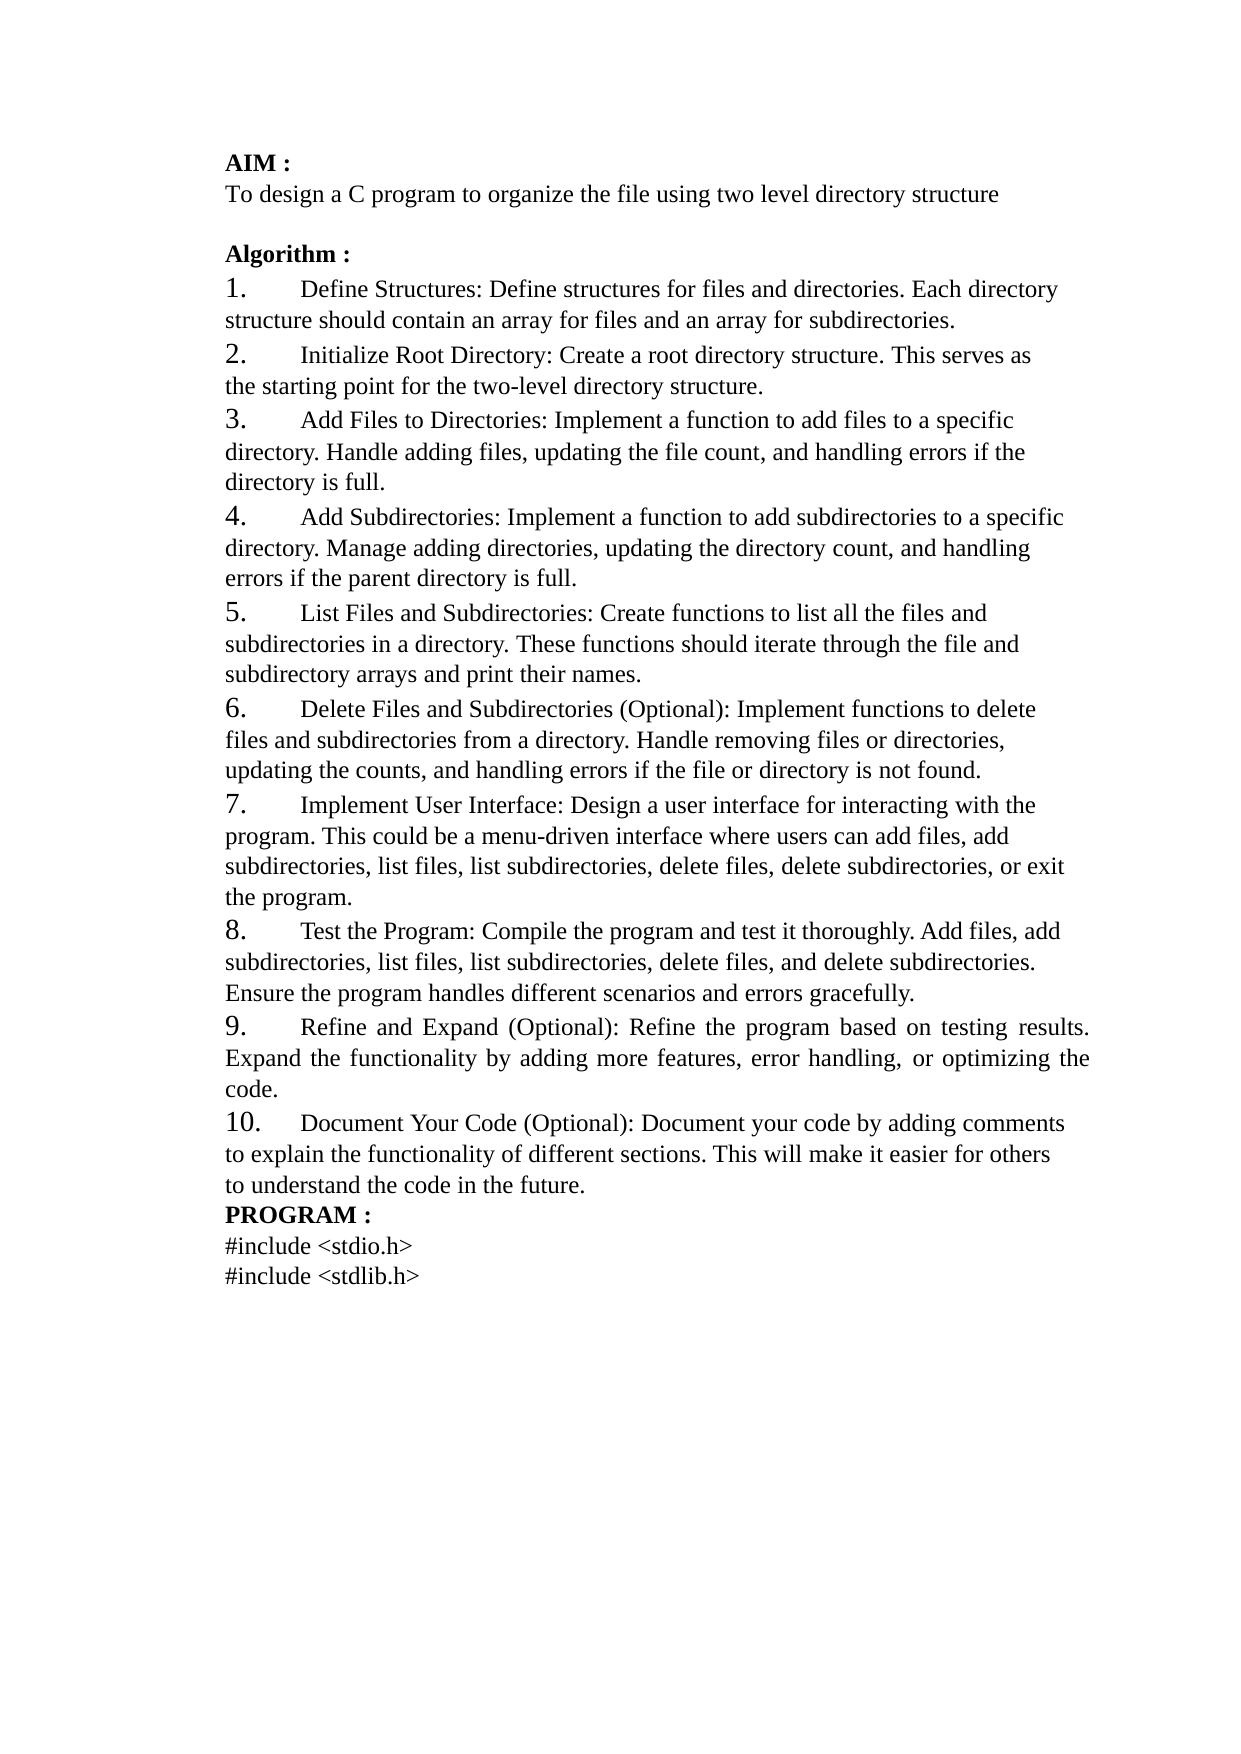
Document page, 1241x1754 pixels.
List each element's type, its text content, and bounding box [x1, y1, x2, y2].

list Define Structures: Define structures for files and directories. Each directory structure should contain an array for files and an array for subdirectories. [225, 270, 1072, 334]
list Refine and Expand (Optional): Refine the program based on testing results. Expand the functionality by adding more features, error handling, or optimizing the code. [225, 1008, 1090, 1103]
list Add Files to Directories: Implement a function to add files to a specific directory. Handle adding files, updating the file count, and handling errors if the directory is full. [225, 402, 1035, 496]
list Add Subdirectories: Implement a function to add subdirectories to a specific directory. Manage adding directories, updating the directory count, and handling errors if the parent directory is full. [225, 498, 1073, 592]
list Document Your Code (Optional): Document your code by adding comments to explain the functionality of different sections. This will make it easier for others to understand the code in the future. [225, 1104, 1065, 1199]
list List Files and Subdirectories: Create functions to list all the files and subdirectories in a directory. These functions should iterate through the file and subdirectory arrays and print their names. [225, 594, 1061, 688]
text #include <stdio.h> #include <stdlib.h> [225, 1231, 453, 1290]
list Initialize Root Directory: Create a root directory structure. This serves as the starting point for the two-level directory structure. [225, 336, 1041, 400]
subtitle PROGRAM : [225, 1200, 1176, 1229]
subtitle Algorithm : [225, 239, 1176, 268]
list Delete Files and Subdirectories (Optional): Implement functions to delete files and subdirectories from a directory. Handle removing files or directories, updating the counts, and handling errors if the file or directory is not found. [225, 690, 1082, 784]
subtitle AIM : [225, 148, 1176, 177]
text To design a C program to organize the file using two level directory structure [225, 179, 1027, 208]
list Test the Program: Compile the program and test it thoroughly. Add files, add subdirectories, list files, list subdirectories, delete files, and delete subdirectories. Ensure the program handles different scenarios and errors gracefully. [225, 912, 1081, 1007]
list Implement User Interface: Design a user interface for interacting with the program. This could be a menu-driven interface where users can add files, add subdirectories, list files, list subdirectories, delete files, delete subdirectories, or exit the program. [225, 786, 1078, 911]
